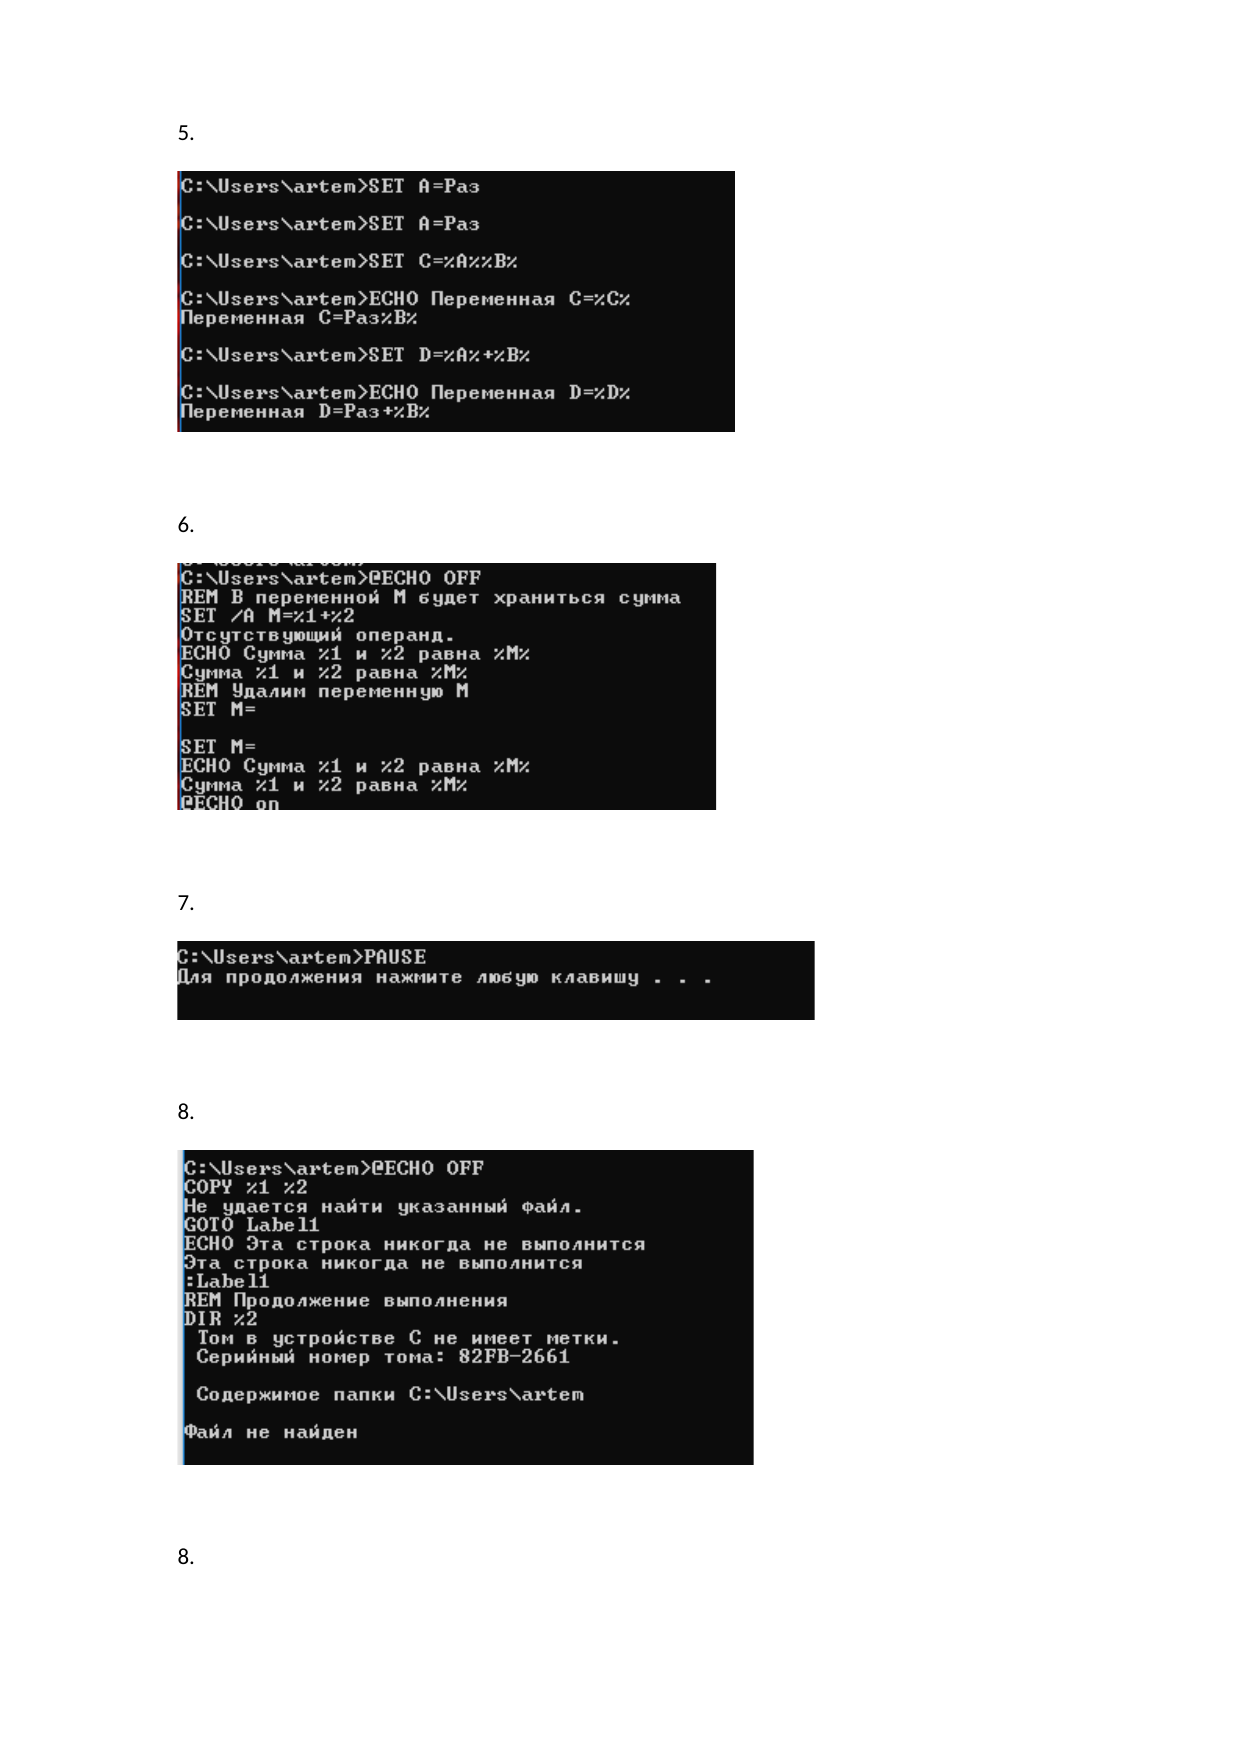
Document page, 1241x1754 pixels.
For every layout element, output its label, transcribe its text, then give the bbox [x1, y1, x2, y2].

picture [177, 941, 815, 1020]
text 8. [177, 1097, 1152, 1125]
text 5. [177, 118, 1152, 146]
text 7. [177, 888, 1152, 916]
picture [177, 1150, 754, 1465]
picture [177, 563, 717, 810]
text 8. [177, 1542, 1152, 1570]
text 6. [177, 510, 1152, 538]
picture [177, 171, 735, 432]
